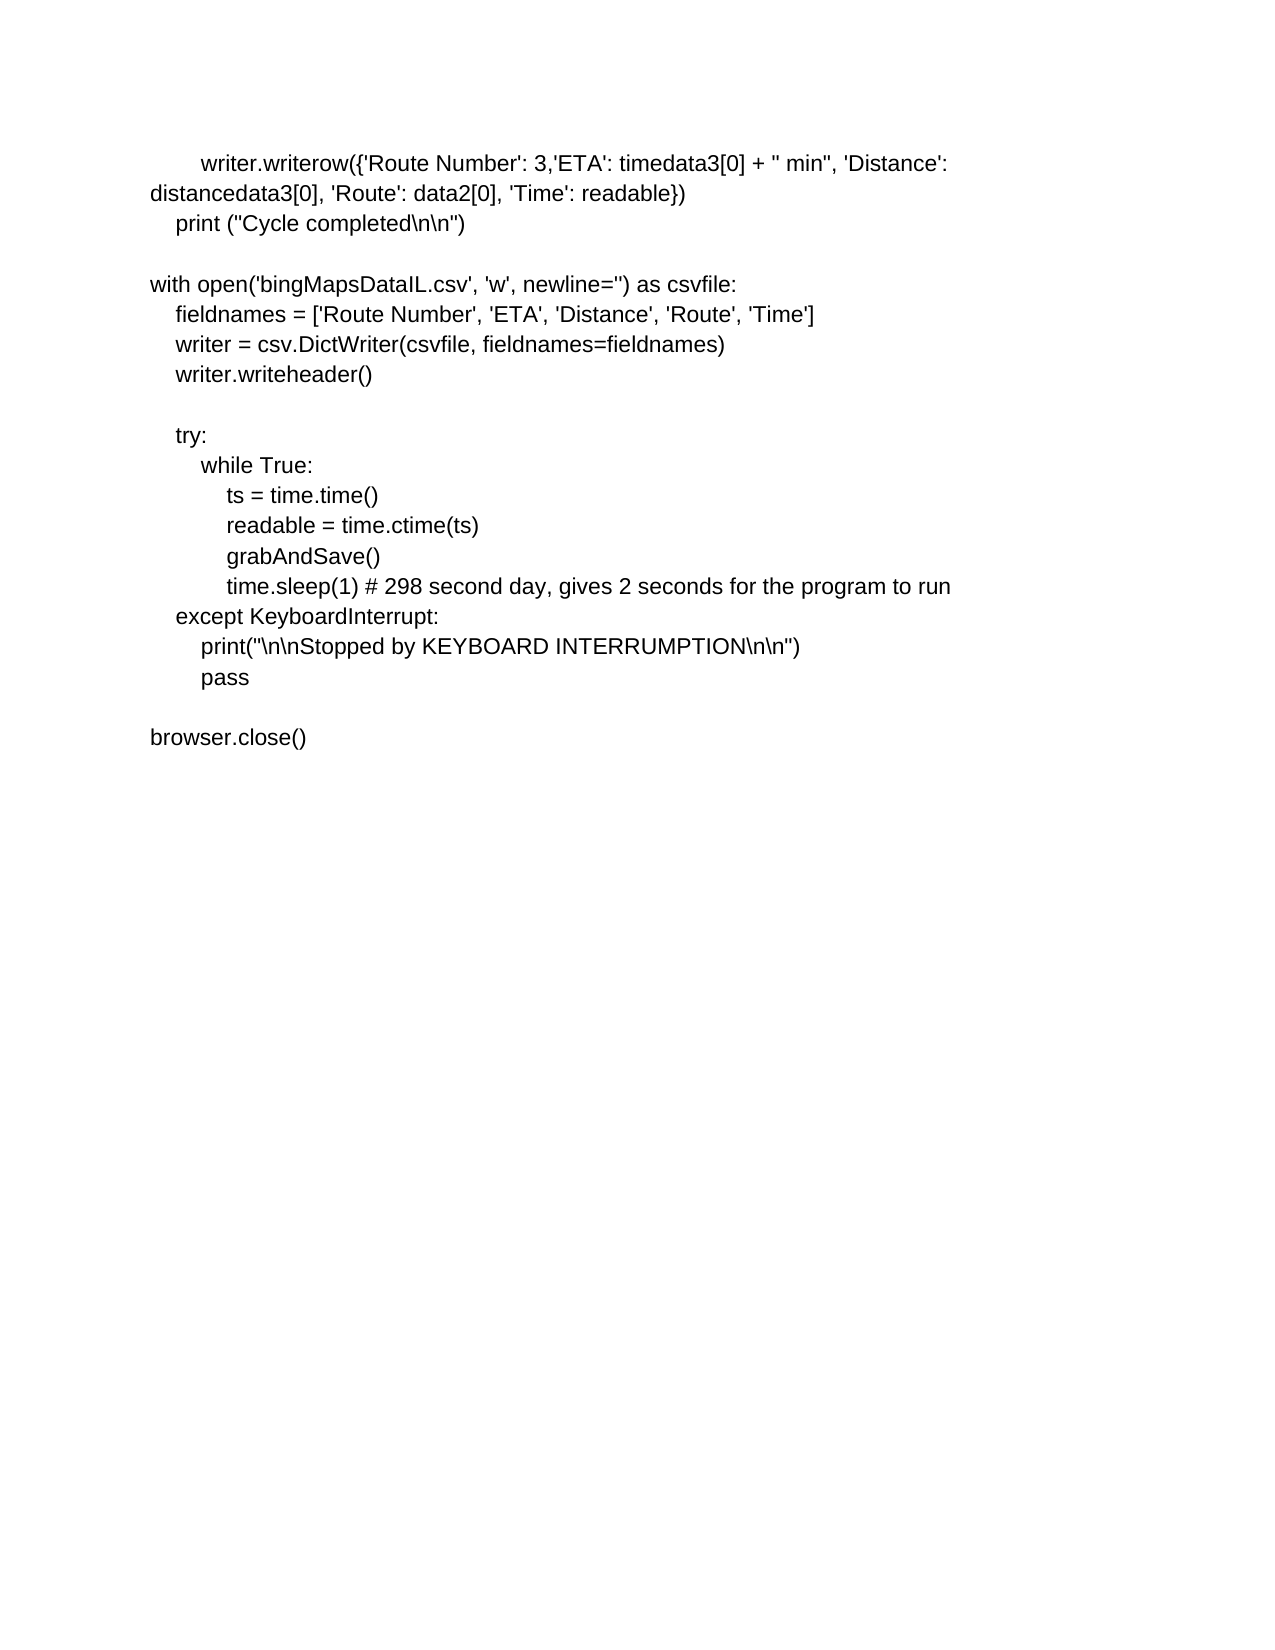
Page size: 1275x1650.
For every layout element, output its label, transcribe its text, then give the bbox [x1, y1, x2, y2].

text writer = csv.DictWriter(csvfile, fieldnames=fieldnames) [150, 331, 1125, 358]
text writer.writeheader() [150, 361, 1125, 388]
text try: [150, 422, 1125, 448]
text browser.close() [150, 724, 1125, 750]
text writer.writerow({'Route Number': 3,'ETA': timedata3[0] + " min", 'Distance': distancedata3[0], 'Route': data2[0], 'Time': readable}) [150, 150, 1125, 207]
text ts = time.time() [150, 482, 1125, 509]
text except KeyboardInterrupt: [150, 603, 1125, 629]
text print("\n\nStopped by KEYBOARD INTERRUMPTION\n\n") [150, 633, 1125, 660]
text pass [150, 663, 1125, 690]
text time.sleep(1) # 298 second day, gives 2 seconds for the program to run [150, 573, 1125, 599]
text readable = time.ctime(ts) [150, 512, 1125, 539]
text print ("Cycle completed\n\n") [150, 210, 1125, 237]
text with open('bingMapsDataIL.csv', 'w', newline='') as csvfile: [150, 271, 1125, 297]
text while True: [150, 452, 1125, 478]
text fieldnames = ['Route Number', 'ETA', 'Distance', 'Route', 'Time'] [150, 301, 1125, 327]
text grabAndSave() [150, 543, 1125, 569]
